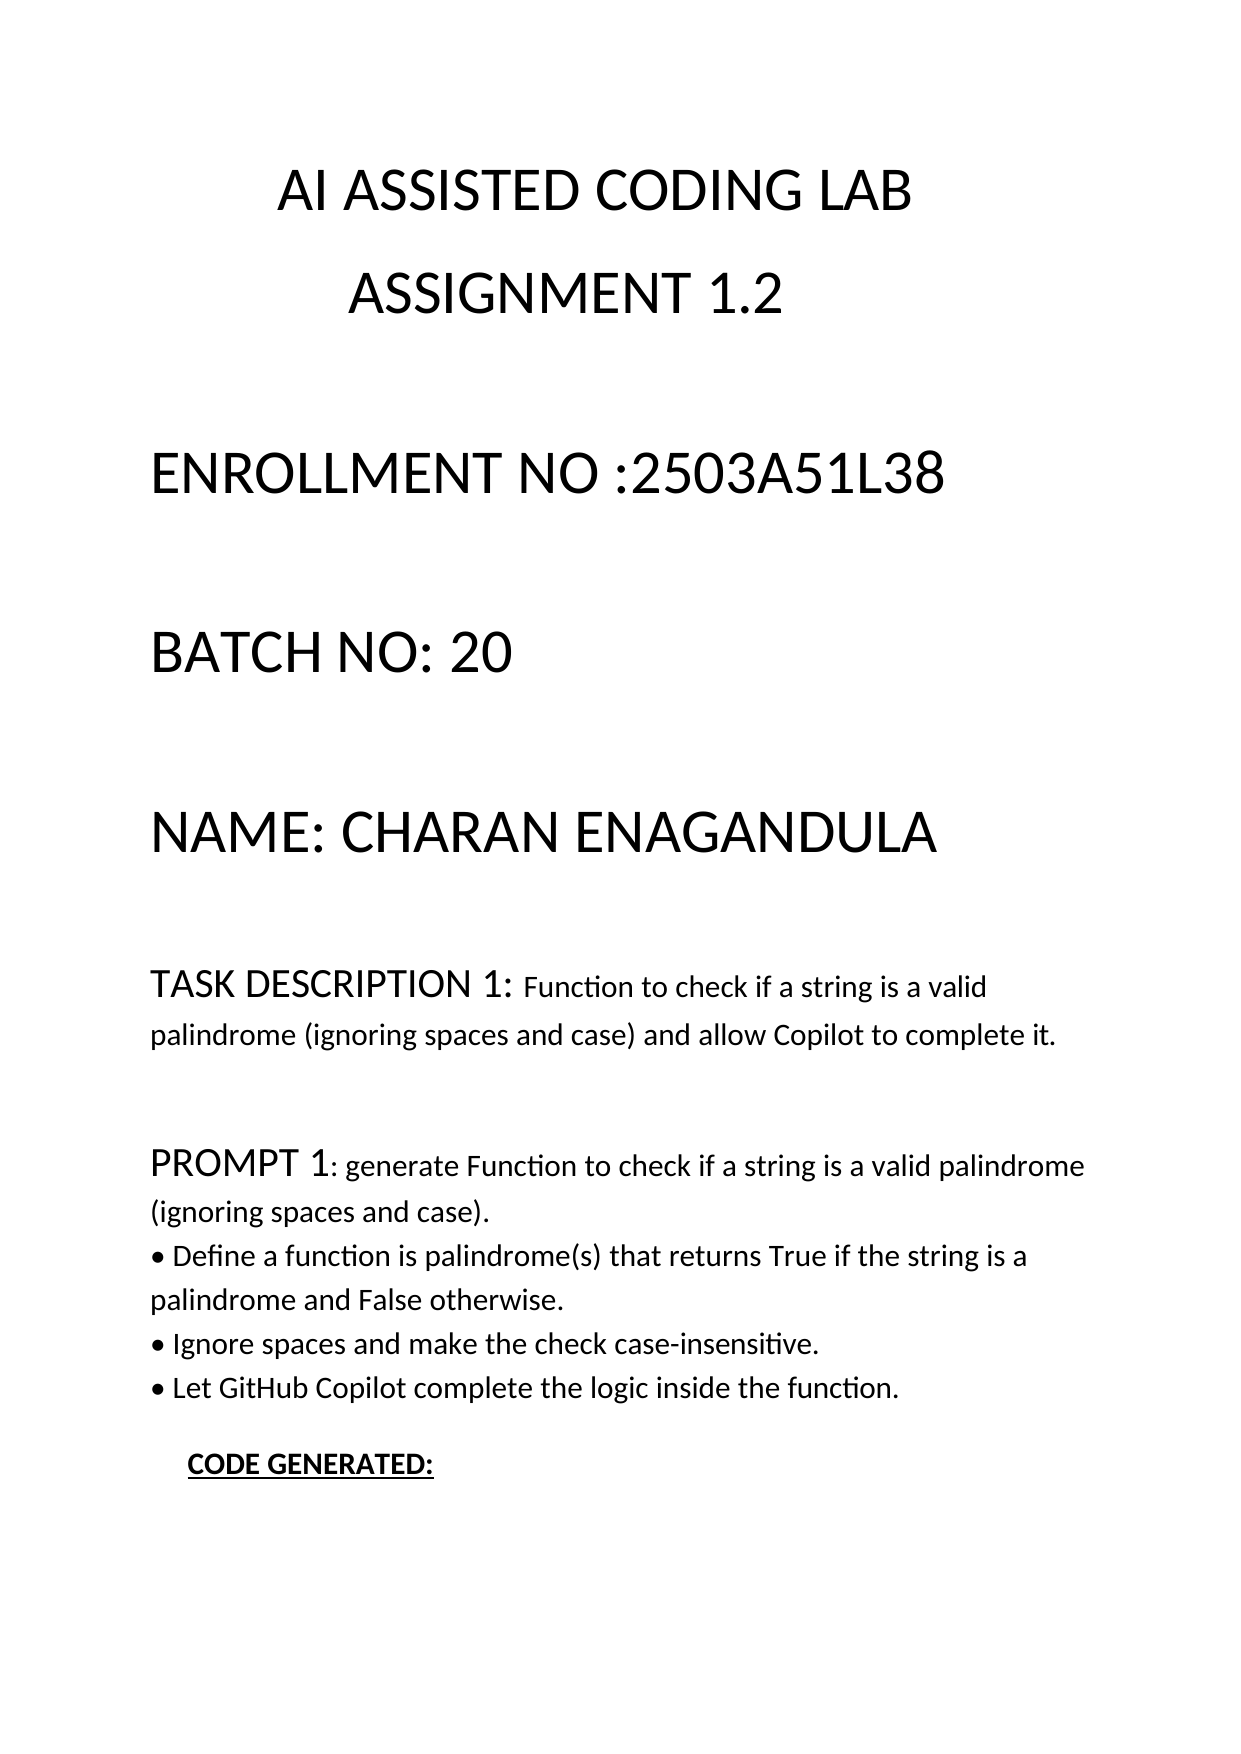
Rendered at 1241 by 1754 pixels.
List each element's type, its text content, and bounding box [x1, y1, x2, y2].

list Ignore spaces and make the check case-insensitive. [150, 1324, 1181, 1362]
text ENROLLMENT NO :2503A51L38 BATCH NO: 20 [150, 432, 1081, 688]
text palindrome (ignoring spaces and case) and allow Copilot to complete it. [150, 1015, 1181, 1053]
list CODE GENERATED: [187, 1444, 1181, 1482]
text AI ASSISTED CODING LAB [277, 152, 1181, 225]
text PROMPT 1: generate Function to check if a string is a valid palindrome (ignoring spaces and case). [150, 1136, 1088, 1231]
text ASSIGNMENT 1.2 [348, 253, 1181, 329]
text TASK DESCRIPTION 1: Function to check if a string is a valid [150, 957, 1181, 1007]
text NAME: CHARAN ENAGANDULA [150, 792, 1181, 868]
list Let GitHub Copilot complete the logic inside the function. [150, 1368, 1181, 1406]
list Define a function is palindrome(s) that returns True if the string is a palindrome and False otherwise. [150, 1236, 1032, 1318]
